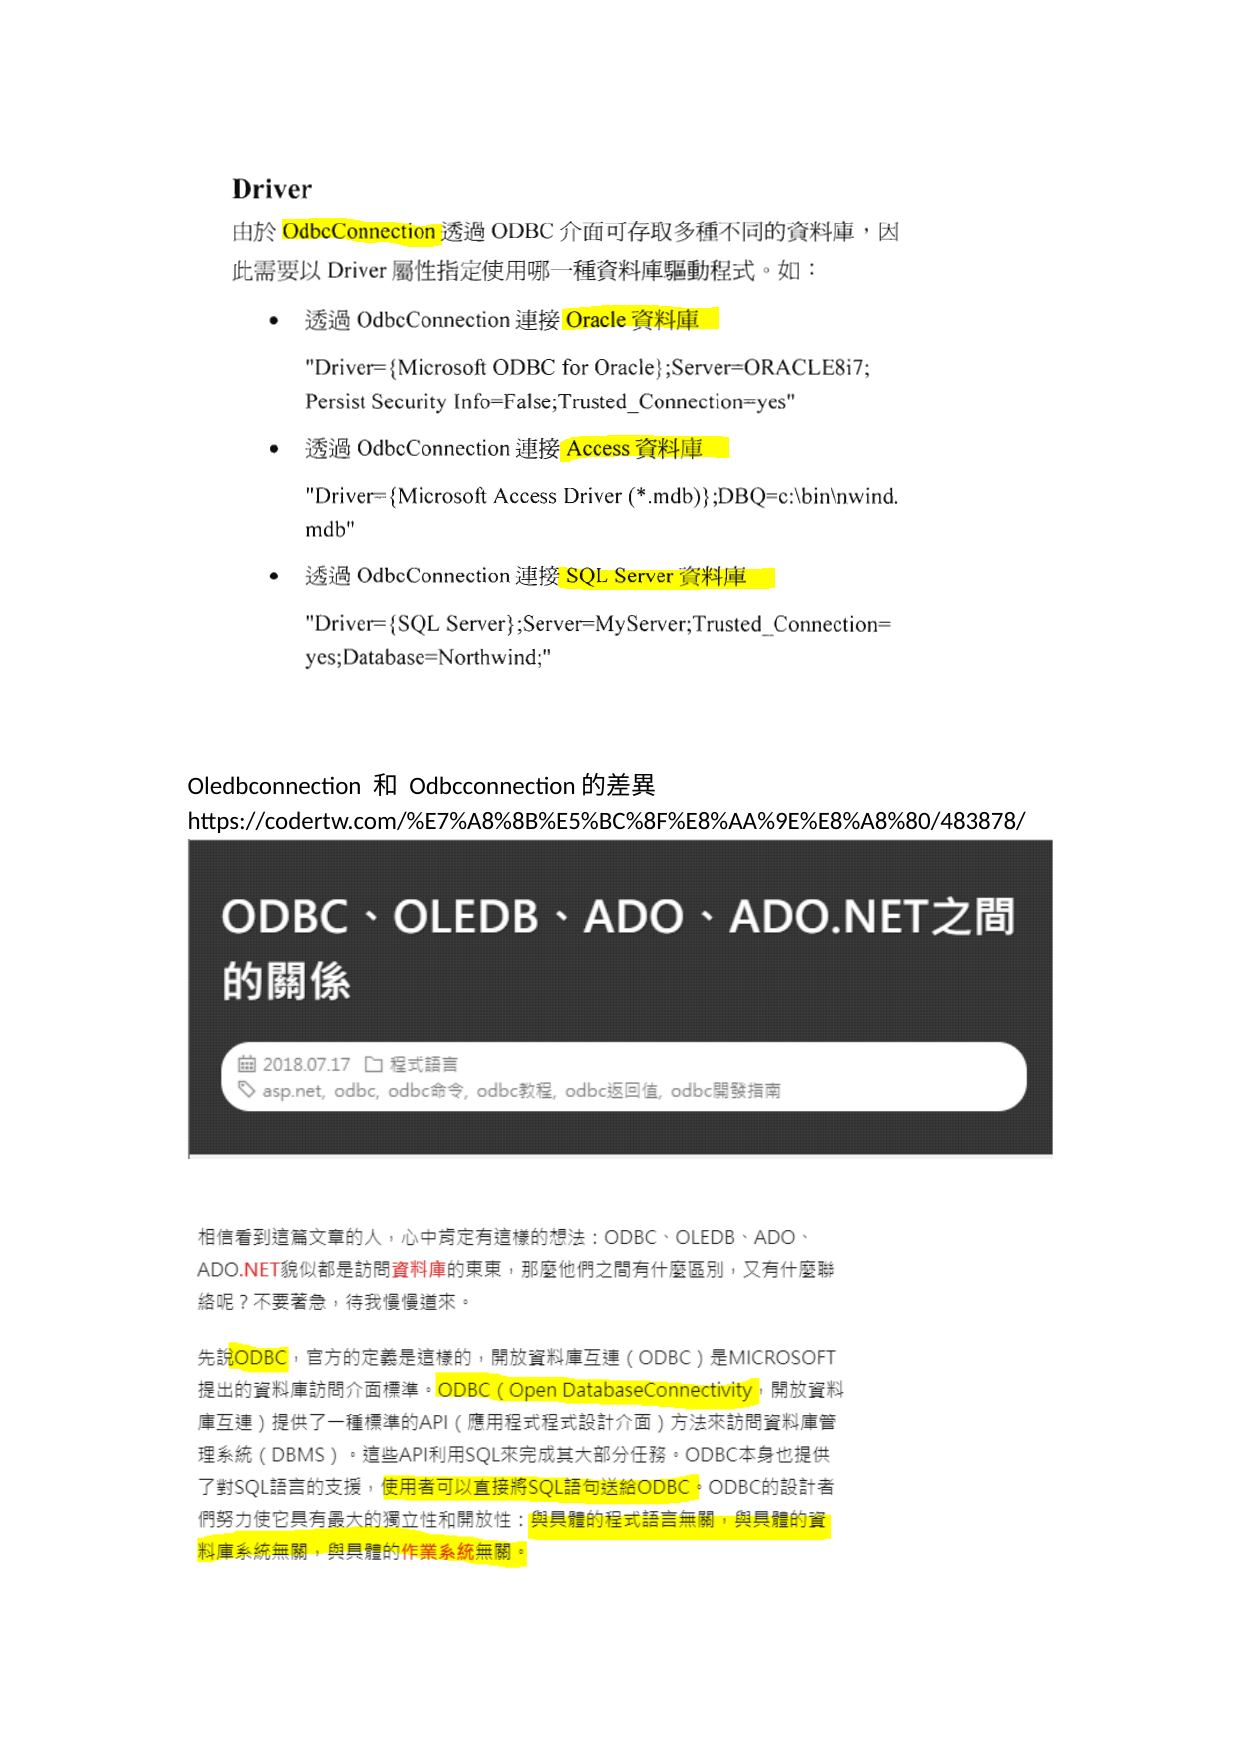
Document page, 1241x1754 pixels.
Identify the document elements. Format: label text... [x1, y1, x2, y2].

text https://codertw.com/%E7%A8%8B%E5%BC%8F%E8%AA%9E%E8%A8%80/483878/ [187, 802, 1053, 839]
text Oledbconnection 和 Odbcconnection 的差異 [187, 764, 1053, 802]
picture [187, 1214, 860, 1576]
picture [187, 839, 1053, 1159]
picture [187, 164, 954, 696]
